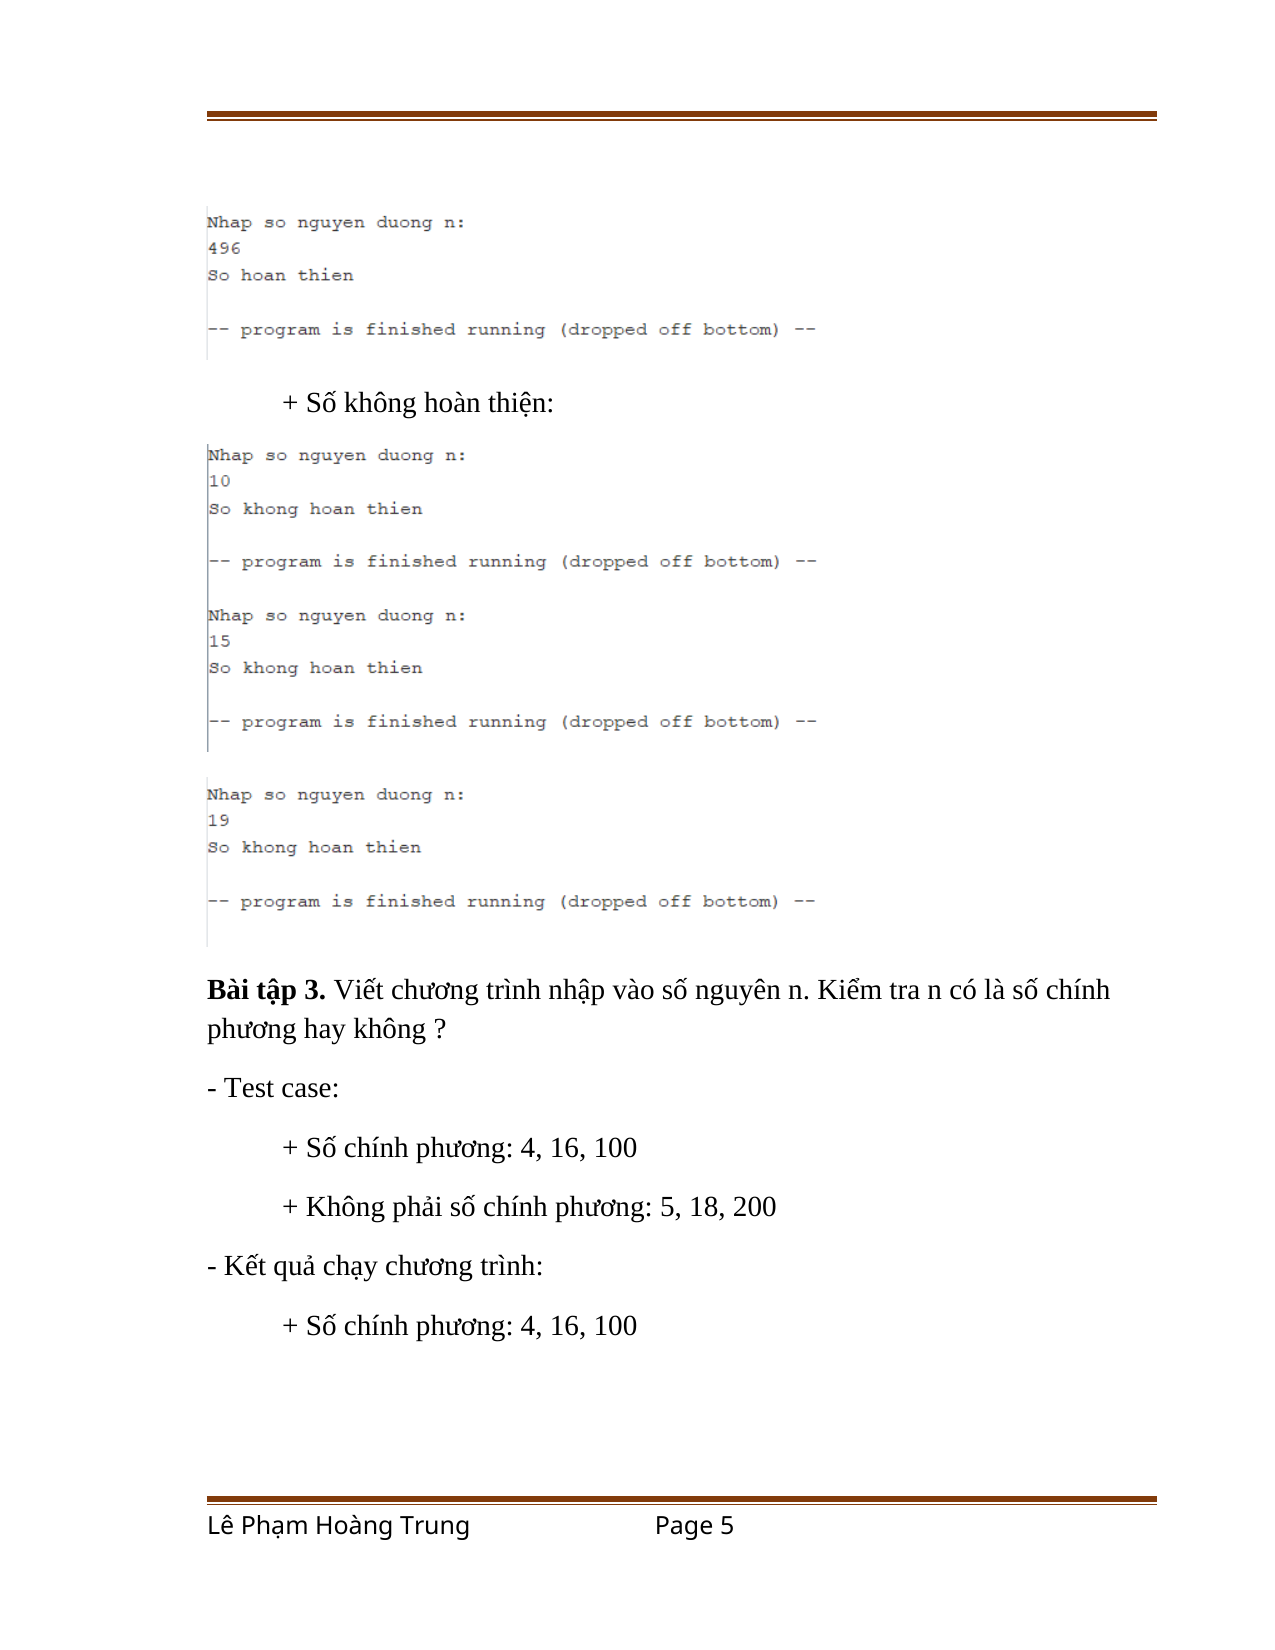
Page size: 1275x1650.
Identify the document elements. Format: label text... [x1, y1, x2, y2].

text + Số không hoàn thiện: [207, 385, 1157, 419]
picture [206, 206, 818, 360]
picture [206, 444, 820, 752]
text Bài tập 3. Viết chương trình nhập vào số nguyên n. Kiểm tra n có là số chính phương hay không ? [207, 972, 1157, 1044]
picture [206, 777, 816, 947]
text + Không phải số chính phương: 5, 18, 200 [207, 1189, 1157, 1223]
text - Test case: [207, 1070, 1157, 1104]
text - Kết quả chạy chương trình: [207, 1248, 1157, 1282]
text + Số chính phương: 4, 16, 100 [207, 1130, 1157, 1163]
text + Số chính phương: 4, 16, 100 [207, 1308, 1157, 1341]
